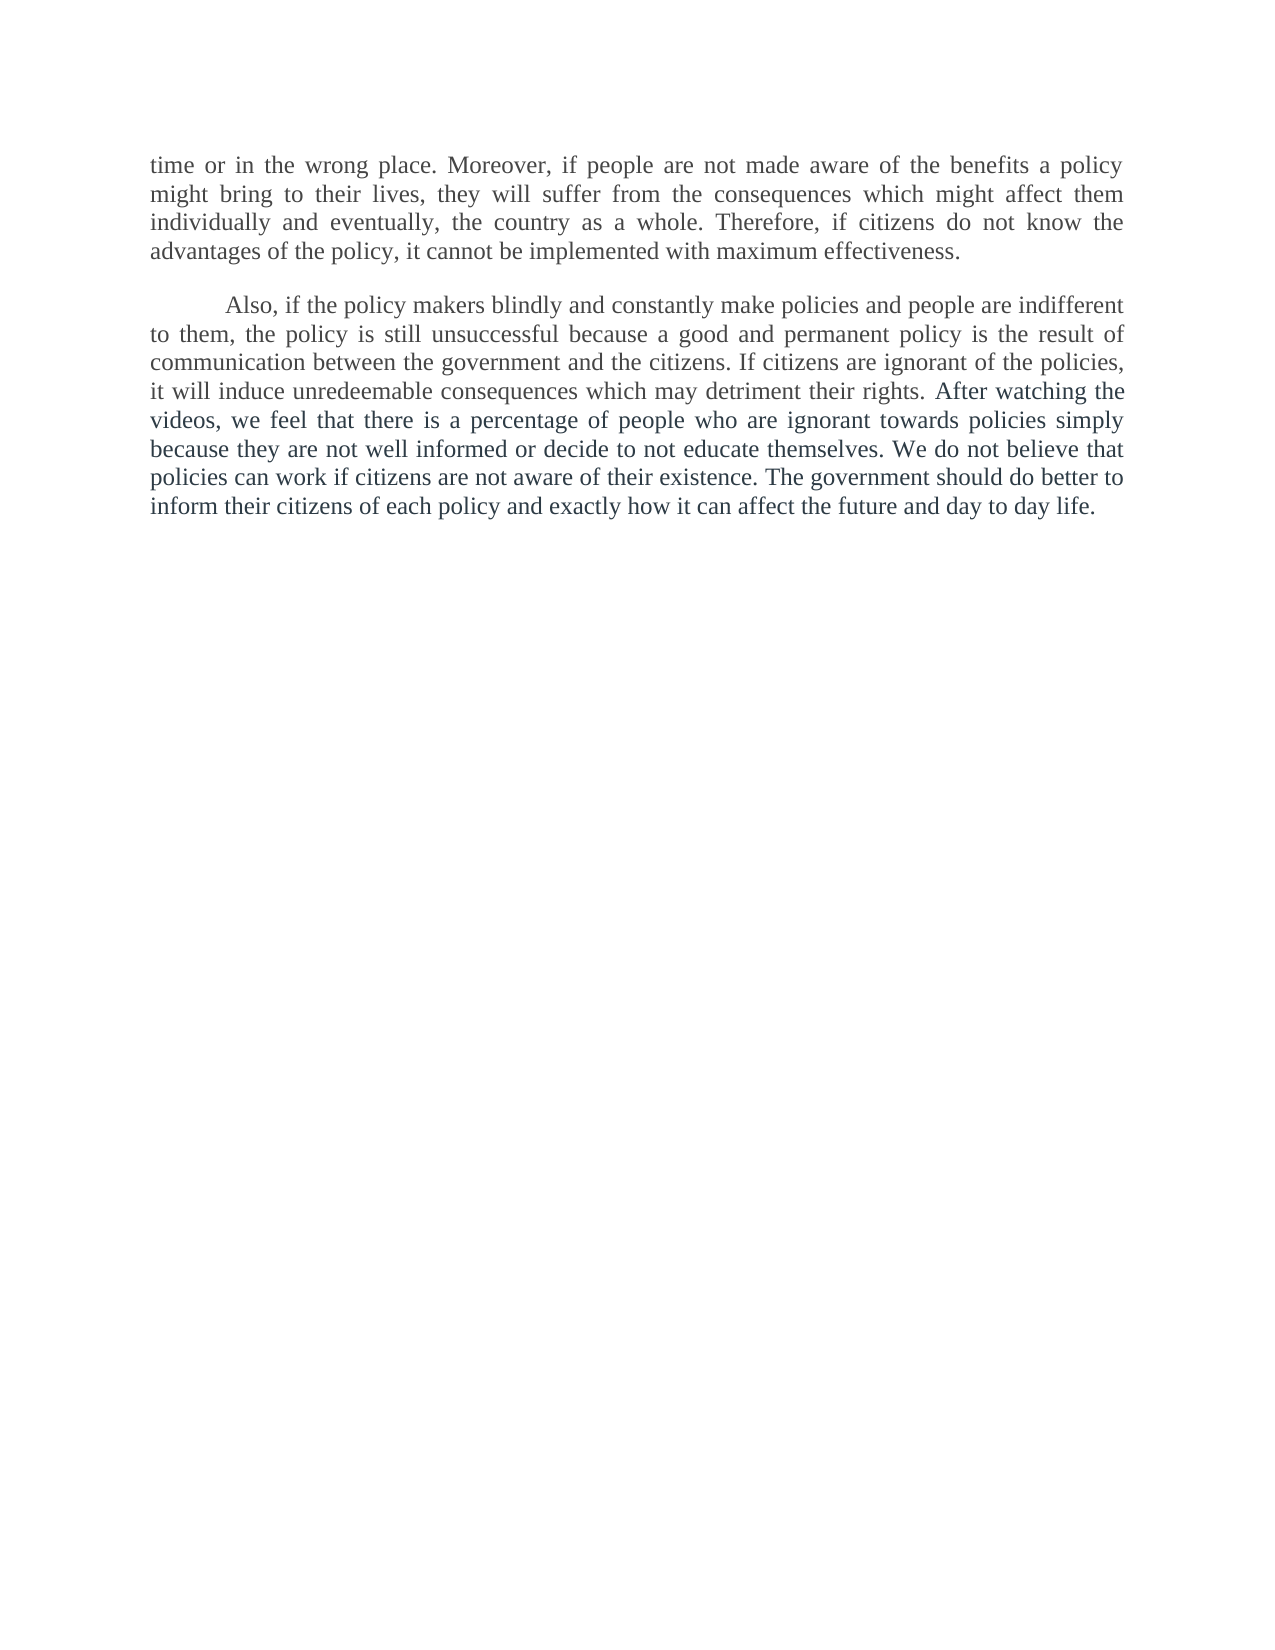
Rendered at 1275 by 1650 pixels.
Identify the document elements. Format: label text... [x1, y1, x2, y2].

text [150, 150, 1125, 265]
text Also, if the policy makers blindly and constantly make policies and people are indifferent to them, the policy is still unsuccessful because a good and permanent policy is the result of communication between the government and the citizens. If citizens are ignorant of the policies, it will induce unredeemable consequences which may detriment their rights. After watching the videos, we feel that there is a percentage of people who are ignorant towards policies simply because they are not well informed or decide to not educate themselves. We do not believe that policies can work if citizens are not aware of their existence. The government should do better to inform their citizens of each policy and exactly how it can affect the future and day to day life. [150, 290, 1125, 520]
